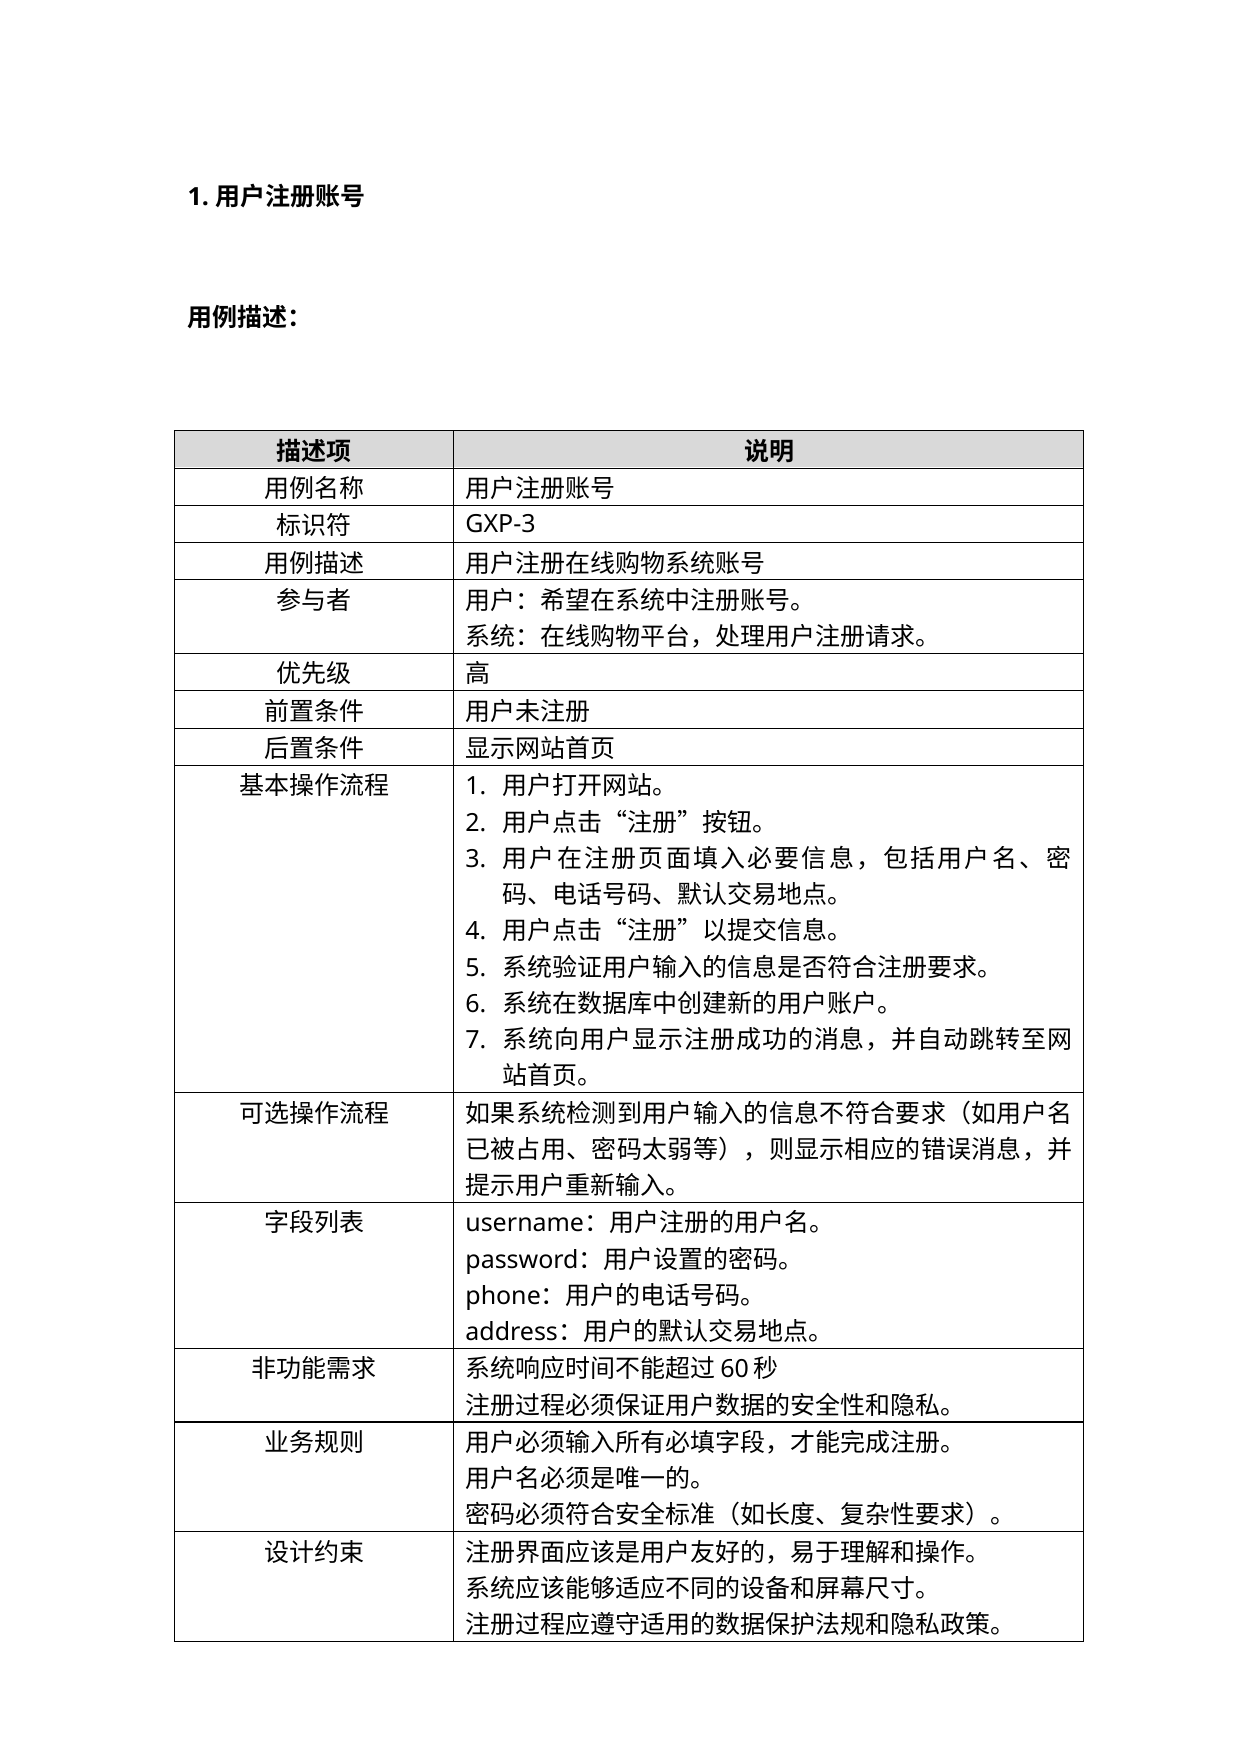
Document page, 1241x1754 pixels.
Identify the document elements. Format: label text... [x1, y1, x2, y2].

table_cell 优先级 [175, 654, 453, 690]
table_header 描述项 [175, 431, 453, 467]
table_cell 注册界面应该是用户友好的，易于理解和操作。 系统应该能够适应不同的设备和屏幕尺寸。 注册过程应遵守适用的数据保护法规和隐私政策。 [454, 1532, 1083, 1641]
subtitle 用例描述： [187, 283, 1053, 348]
table_cell 用户未注册 [454, 691, 1083, 727]
table_cell 参与者 [175, 580, 453, 653]
table_cell 用户必须输入所有必填字段，才能完成注册。 用户名必须是唯一的。 密码必须符合安全标准（如长度、复杂性要求）。 [454, 1423, 1083, 1531]
table_cell 用例名称 [175, 469, 453, 505]
table_cell 用户打开网站。 用户点击“注册”按钮。 用户在注册页面填入必要信息，包括用户名、密码、电话号码、默认交易地点。 用户点击“注册”以提交信息。 系统验证用户输入的信息是否符合注册要求。 系统在数据库中创建新的用户账户。 系统向用户显示注册成功的消息，并自动跳转至网站首页。 [454, 766, 1083, 1092]
table_cell GXP-3 [454, 506, 1083, 542]
table_cell 如果系统检测到用户输入的信息不符合要求（如用户名已被占用、密码太弱等），则显示相应的错误消息，并提示用户重新输入。 [454, 1093, 1083, 1202]
table_cell 标识符 [175, 506, 453, 542]
table_cell 业务规则 [175, 1423, 453, 1531]
subtitle 用户注册账号 [187, 162, 1053, 227]
table_cell 前置条件 [175, 691, 453, 727]
table_cell username：用户注册的用户名。 password：用户设置的密码。 phone：用户的电话号码。 address：用户的默认交易地点。 [454, 1203, 1083, 1348]
table_cell 可选操作流程 [175, 1093, 453, 1202]
table_cell 系统响应时间不能超过60秒 注册过程必须保证用户数据的安全性和隐私。 [454, 1349, 1083, 1421]
table_cell 用户：希望在系统中注册账号。 系统：在线购物平台，处理用户注册请求。 [454, 580, 1083, 653]
table_cell 用户注册在线购物系统账号 [454, 543, 1083, 579]
table_cell 基本操作流程 [175, 766, 453, 1092]
table_cell 用户注册账号 [454, 469, 1083, 505]
table_cell 用例描述 [175, 543, 453, 579]
table_cell 高 [454, 654, 1083, 690]
table_cell 字段列表 [175, 1203, 453, 1348]
table_header 说明 [454, 431, 1083, 467]
table_cell 显示网站首页 [454, 729, 1083, 765]
table_cell 设计约束 [175, 1532, 453, 1641]
table_cell 非功能需求 [175, 1349, 453, 1421]
table_cell 后置条件 [175, 729, 453, 765]
